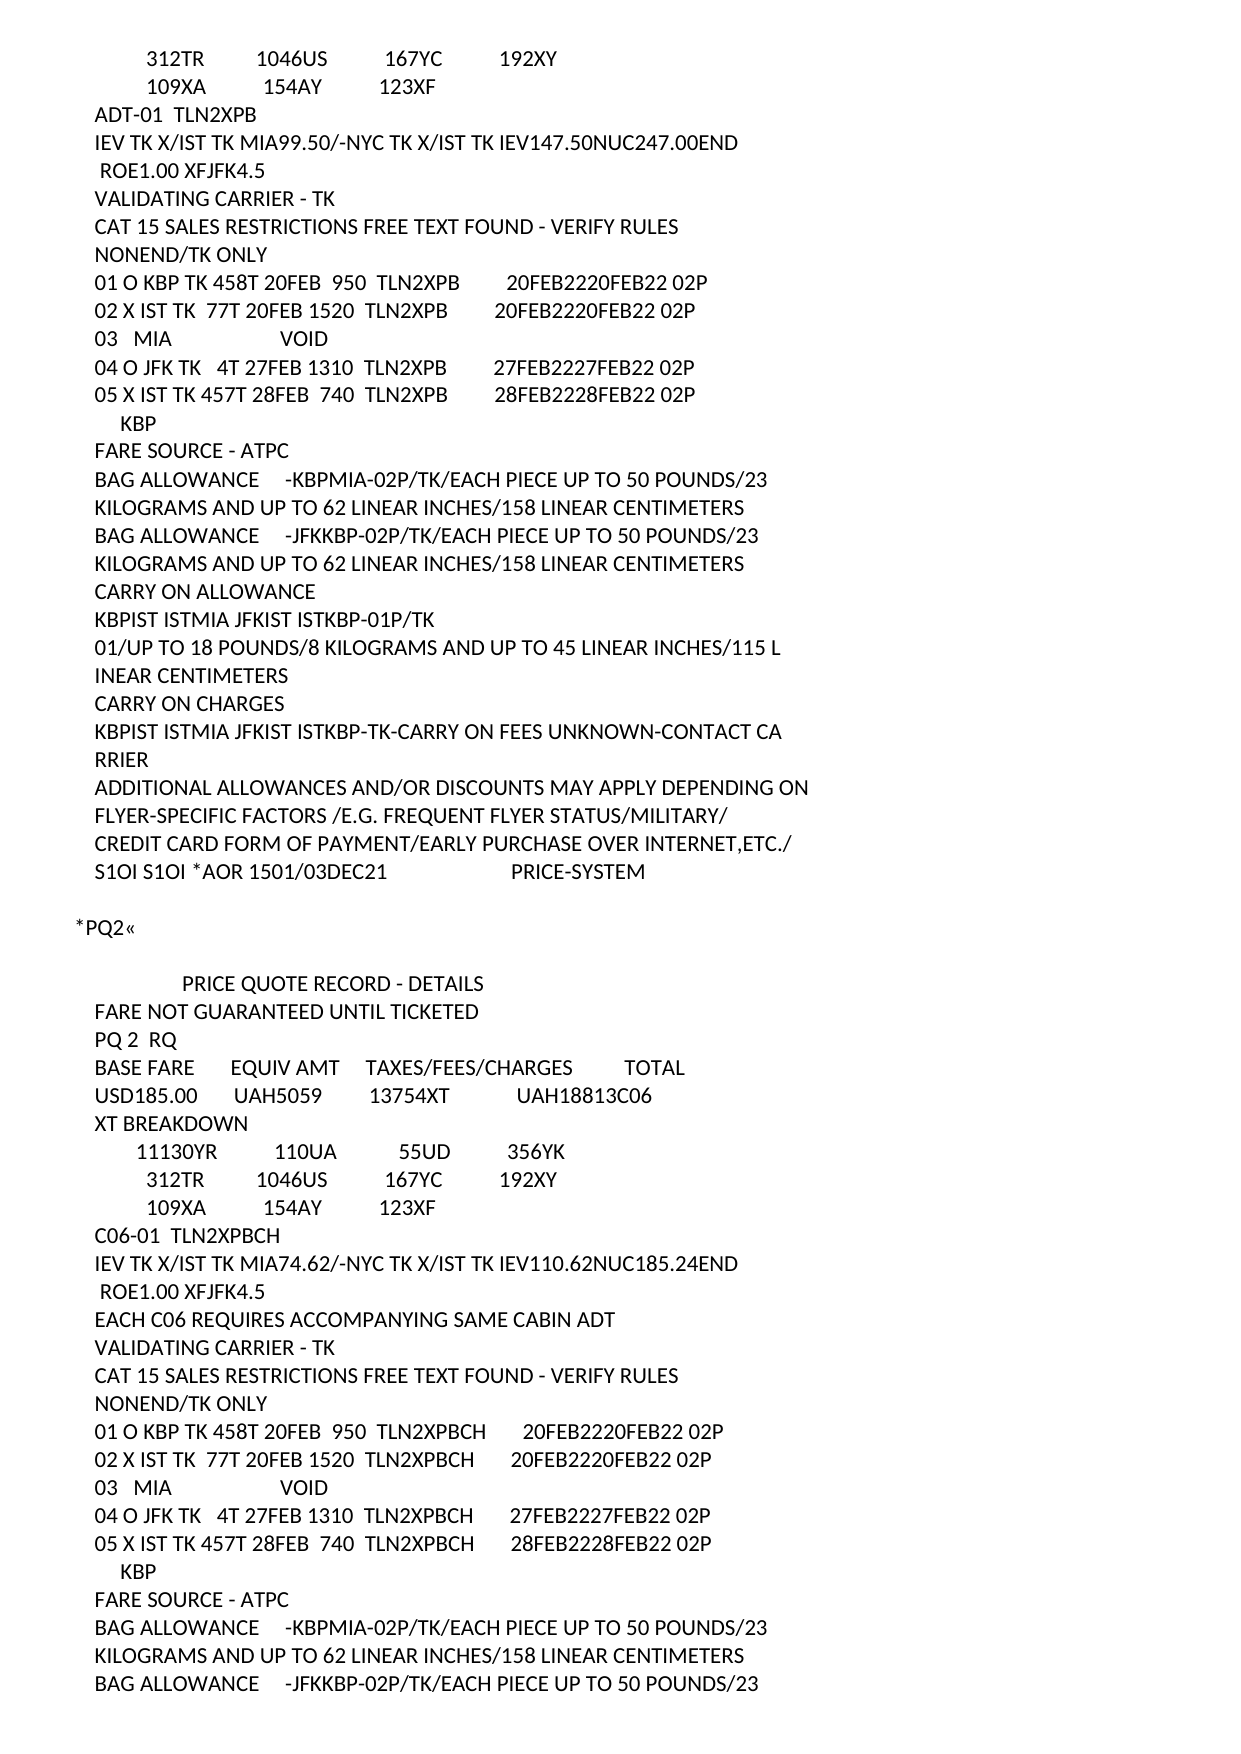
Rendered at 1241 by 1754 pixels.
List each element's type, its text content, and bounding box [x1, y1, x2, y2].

text 01 O KBP TK 458T 20FEB 950 TLN2XPB 20FEB2220FEB22 02P [74, 268, 1152, 297]
text BASE FARE EQUIV AMT TAXES/FEES/CHARGES TOTAL [74, 1053, 1152, 1081]
text 05 X IST TK 457T 28FEB 740 TLN2XPBCH 28FEB2228FEB22 02P [74, 1529, 1152, 1557]
text FLYER-SPECIFIC FACTORS /E.G. FREQUENT FLYER STATUS/MILITARY/ [74, 801, 1152, 829]
text XT BREAKDOWN [74, 1109, 1152, 1137]
text NONEND/TK ONLY [74, 1389, 1152, 1417]
text ADDITIONAL ALLOWANCES AND/OR DISCOUNTS MAY APPLY DEPENDING ON [74, 773, 1152, 801]
text VALIDATING CARRIER - TK [74, 184, 1152, 212]
text *PQ2« [74, 913, 1152, 941]
text ROE1.00 XFJFK4.5 [74, 1277, 1152, 1305]
text 02 X IST TK 77T 20FEB 1520 TLN2XPB 20FEB2220FEB22 02P [74, 297, 1152, 324]
text FARE SOURCE - ATPC [74, 437, 1152, 465]
text CARRY ON CHARGES [74, 689, 1152, 717]
text 04 O JFK TK 4T 27FEB 1310 TLN2XPB 27FEB2227FEB22 02P [74, 353, 1152, 381]
text FARE SOURCE - ATPC [74, 1586, 1152, 1613]
text PRICE QUOTE RECORD - DETAILS [74, 969, 1152, 997]
text 04 O JFK TK 4T 27FEB 1310 TLN2XPBCH 27FEB2227FEB22 02P [74, 1501, 1152, 1529]
text KBP [74, 1557, 1152, 1586]
text BAG ALLOWANCE -KBPMIA-02P/TK/EACH PIECE UP TO 50 POUNDS/23 [74, 465, 1152, 493]
text KBPIST ISTMIA JFKIST ISTKBP-01P/TK [74, 605, 1152, 633]
text EACH C06 REQUIRES ACCOMPANYING SAME CABIN ADT [74, 1305, 1152, 1333]
text 02 X IST TK 77T 20FEB 1520 TLN2XPBCH 20FEB2220FEB22 02P [74, 1445, 1152, 1473]
text CAT 15 SALES RESTRICTIONS FREE TEXT FOUND - VERIFY RULES [74, 1361, 1152, 1389]
text 03 MIA VOID [74, 324, 1152, 353]
text KBP [74, 409, 1152, 437]
text IEV TK X/IST TK MIA99.50/-NYC TK X/IST TK IEV147.50NUC247.00END [74, 128, 1152, 156]
text BAG ALLOWANCE -KBPMIA-02P/TK/EACH PIECE UP TO 50 POUNDS/23 [74, 1613, 1152, 1642]
text 03 MIA VOID [74, 1473, 1152, 1501]
text C06-01 TLN2XPBCH [74, 1221, 1152, 1249]
text USD185.00 UAH5059 13754XT UAH18813C06 [74, 1081, 1152, 1109]
text KILOGRAMS AND UP TO 62 LINEAR INCHES/158 LINEAR CENTIMETERS [74, 549, 1152, 577]
text 109XA 154AY 123XF [74, 1193, 1152, 1221]
text S1OI S1OI *AOR 1501/03DEC21 PRICE-SYSTEM [74, 857, 1152, 885]
text 312TR 1046US 167YC 192XY [74, 44, 1152, 72]
text BAG ALLOWANCE -JFKKBP-02P/TK/EACH PIECE UP TO 50 POUNDS/23 [74, 1669, 1152, 1698]
text 05 X IST TK 457T 28FEB 740 TLN2XPB 28FEB2228FEB22 02P [74, 381, 1152, 409]
text FARE NOT GUARANTEED UNTIL TICKETED [74, 997, 1152, 1025]
text PQ 2 RQ [74, 1025, 1152, 1053]
text KBPIST ISTMIA JFKIST ISTKBP-TK-CARRY ON FEES UNKNOWN-CONTACT CA [74, 717, 1152, 745]
text 109XA 154AY 123XF [74, 72, 1152, 100]
text 11130YR 110UA 55UD 356YK [74, 1137, 1152, 1165]
text CAT 15 SALES RESTRICTIONS FREE TEXT FOUND - VERIFY RULES [74, 212, 1152, 241]
text RRIER [74, 745, 1152, 773]
text INEAR CENTIMETERS [74, 661, 1152, 689]
text CREDIT CARD FORM OF PAYMENT/EARLY PURCHASE OVER INTERNET,ETC./ [74, 829, 1152, 857]
text 01/UP TO 18 POUNDS/8 KILOGRAMS AND UP TO 45 LINEAR INCHES/115 L [74, 633, 1152, 661]
text 01 O KBP TK 458T 20FEB 950 TLN2XPBCH 20FEB2220FEB22 02P [74, 1417, 1152, 1445]
text BAG ALLOWANCE -JFKKBP-02P/TK/EACH PIECE UP TO 50 POUNDS/23 [74, 521, 1152, 549]
text CARRY ON ALLOWANCE [74, 577, 1152, 605]
text IEV TK X/IST TK MIA74.62/-NYC TK X/IST TK IEV110.62NUC185.24END [74, 1249, 1152, 1277]
text VALIDATING CARRIER - TK [74, 1333, 1152, 1361]
text ROE1.00 XFJFK4.5 [74, 156, 1152, 184]
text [74, 1642, 1152, 1669]
text NONEND/TK ONLY [74, 241, 1152, 268]
text KILOGRAMS AND UP TO 62 LINEAR INCHES/158 LINEAR CENTIMETERS [74, 493, 1152, 521]
text ADT-01 TLN2XPB [74, 100, 1152, 128]
text 312TR 1046US 167YC 192XY [74, 1165, 1152, 1193]
